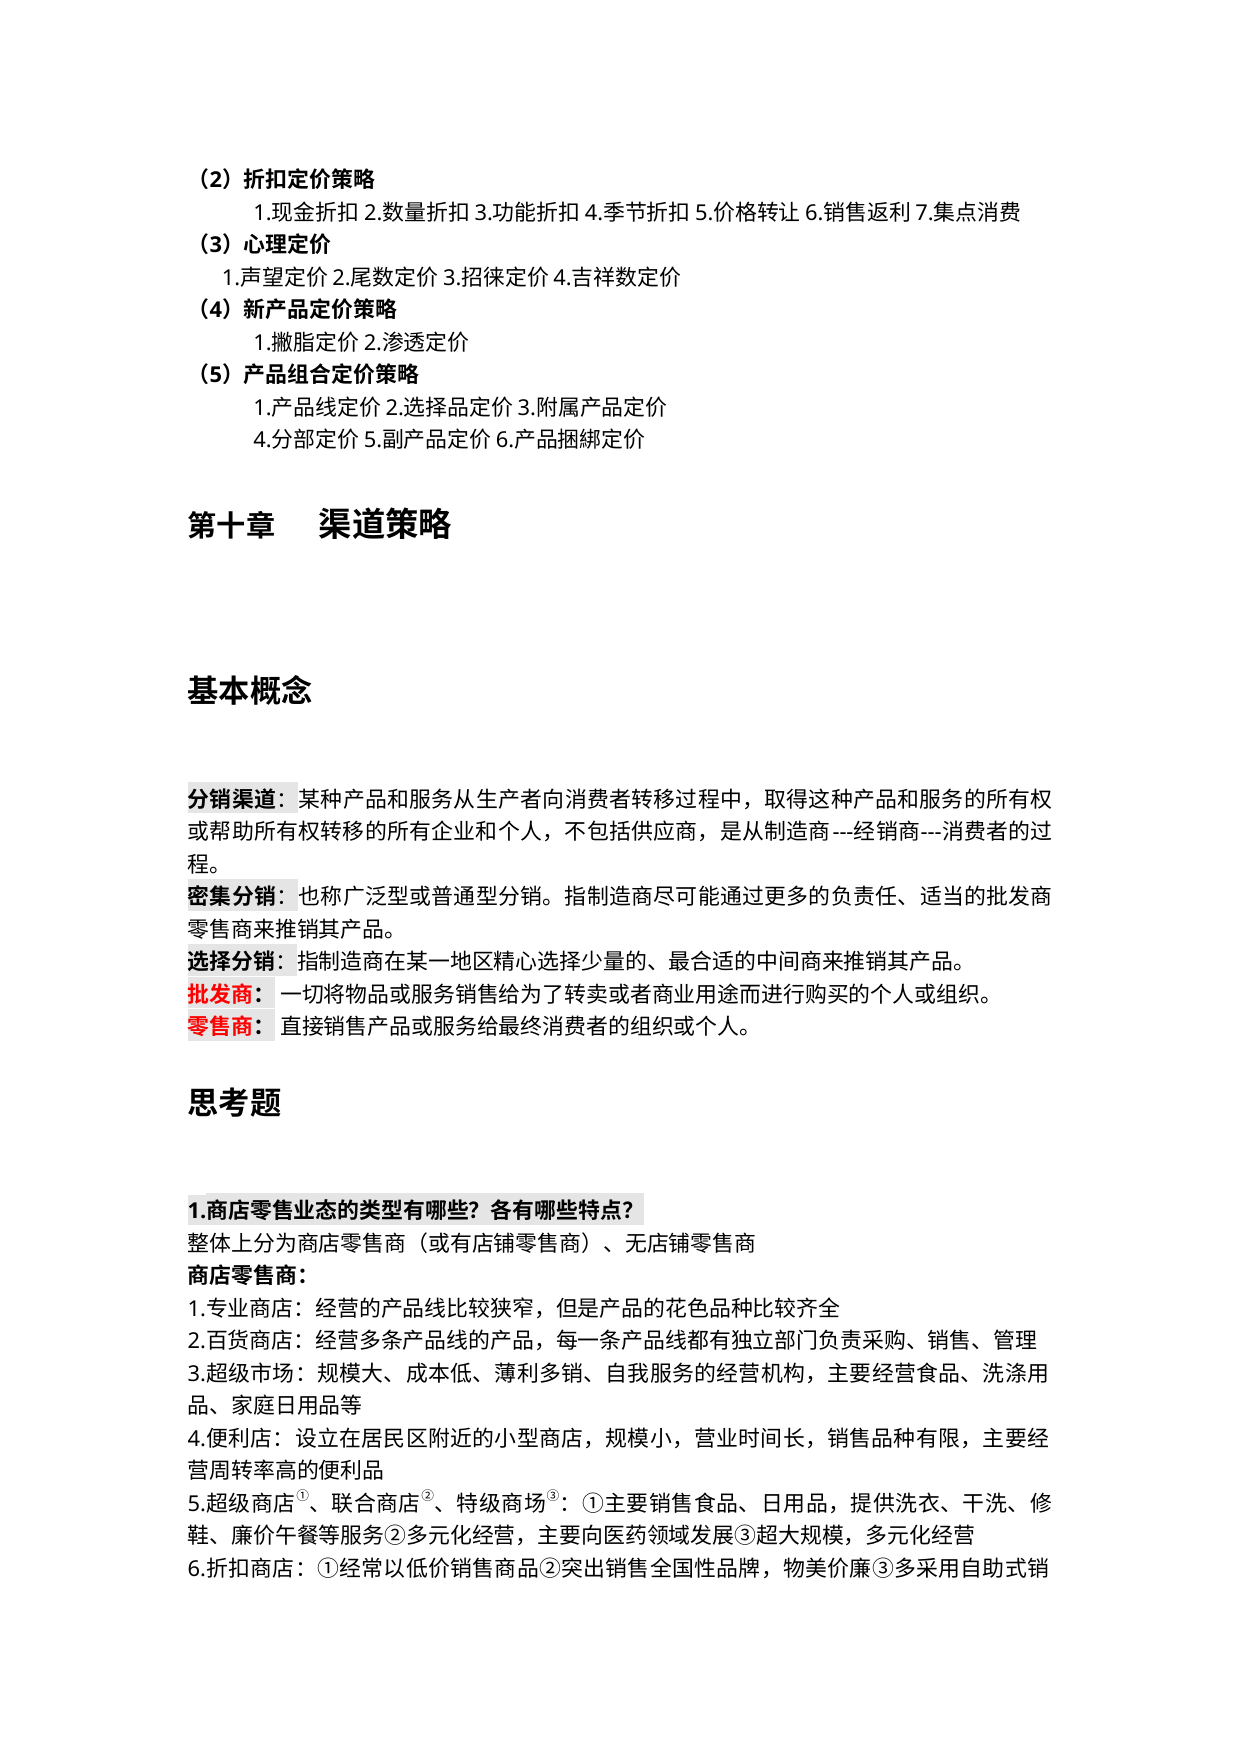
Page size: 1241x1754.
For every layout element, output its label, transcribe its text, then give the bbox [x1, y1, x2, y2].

text 密集分销：也称广泛型或普通型分销。指制造商尽可能通过更多的负责任、适当的批发商、零售商来推销其产品。 [187, 879, 1053, 944]
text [187, 1551, 1053, 1583]
subtitle 基本概念 [187, 657, 1053, 722]
text （3）心理定价 [187, 227, 1053, 259]
text 1.声望定价2.尾数定价 3.招徕定价4.吉祥数定价 [187, 259, 1053, 292]
text 批发商： 一切将物品或服务销售给为了转卖或者商业用途而进行购买的个人或组织。 [187, 976, 1053, 1009]
text 零售商： 直接销售产品或服务给最终消费者的组织或个人。 [275, 1009, 1053, 1041]
text 5.超级商店①、联合商店②、特级商场③：①主要销售食品、日用品，提供洗衣、干洗、修鞋、廉价午餐等服务②多元化经营，主要向医药领域发展③超大规模，多元化经营 [187, 1486, 1053, 1551]
text 分销渠道：某种产品和服务从生产者向消费者转移过程中，取得这种产品和服务的所有权或帮助所有权转移的所有企业和个人，不包括供应商，是从制造商---经销商---消费者的过程。 [187, 781, 1053, 879]
text （2）折扣定价策略 [187, 162, 1053, 194]
text 1.现金折扣 2.数量折扣3.功能折扣4.季节折扣5.价格转让6.销售返利7.集点消费 [187, 194, 1053, 227]
text 4.便利店：设立在居民区附近的小型商店，规模小，营业时间长，销售品种有限，主要经营周转率高的便利品 [187, 1421, 1053, 1486]
text 1.商店零售业态的类型有哪些？各有哪些特点？ [187, 1193, 1053, 1226]
subtitle 思考题 [187, 1068, 1053, 1133]
text 1.专业商店：经营的产品线比较狭窄，但是产品的花色品种比较齐全 [187, 1291, 1053, 1323]
text 整体上分为商店零售商（或有店铺零售商）、无店铺零售商 [187, 1226, 1053, 1258]
text （5）产品组合定价策略 [187, 357, 1053, 389]
text 4.分部定价5.副产品定价6.产品捆綁定价 [187, 422, 1053, 454]
text 1.产品线定价2.选择品定价3.附属产品定价 [187, 389, 1053, 422]
text （4）新产品定价策略 [187, 292, 1053, 324]
subtitle 渠道策略 [187, 490, 1053, 555]
text 3.超级市场：规模大、成本低、薄利多销、自我服务的经营机构，主要经营食品、洗涤用品、家庭日用品等 [187, 1356, 1053, 1421]
text 2.百货商店：经营多条产品线的产品，每一条产品线都有独立部门负责采购、销售、管理 [187, 1323, 1053, 1356]
text 选择分销：指制造商在某一地区精心选择少量的、最合适的中间商来推销其产品。 [297, 944, 1053, 976]
text 商店零售商： [187, 1258, 1053, 1291]
text 1.撇脂定价2.渗透定价 [187, 324, 1053, 357]
